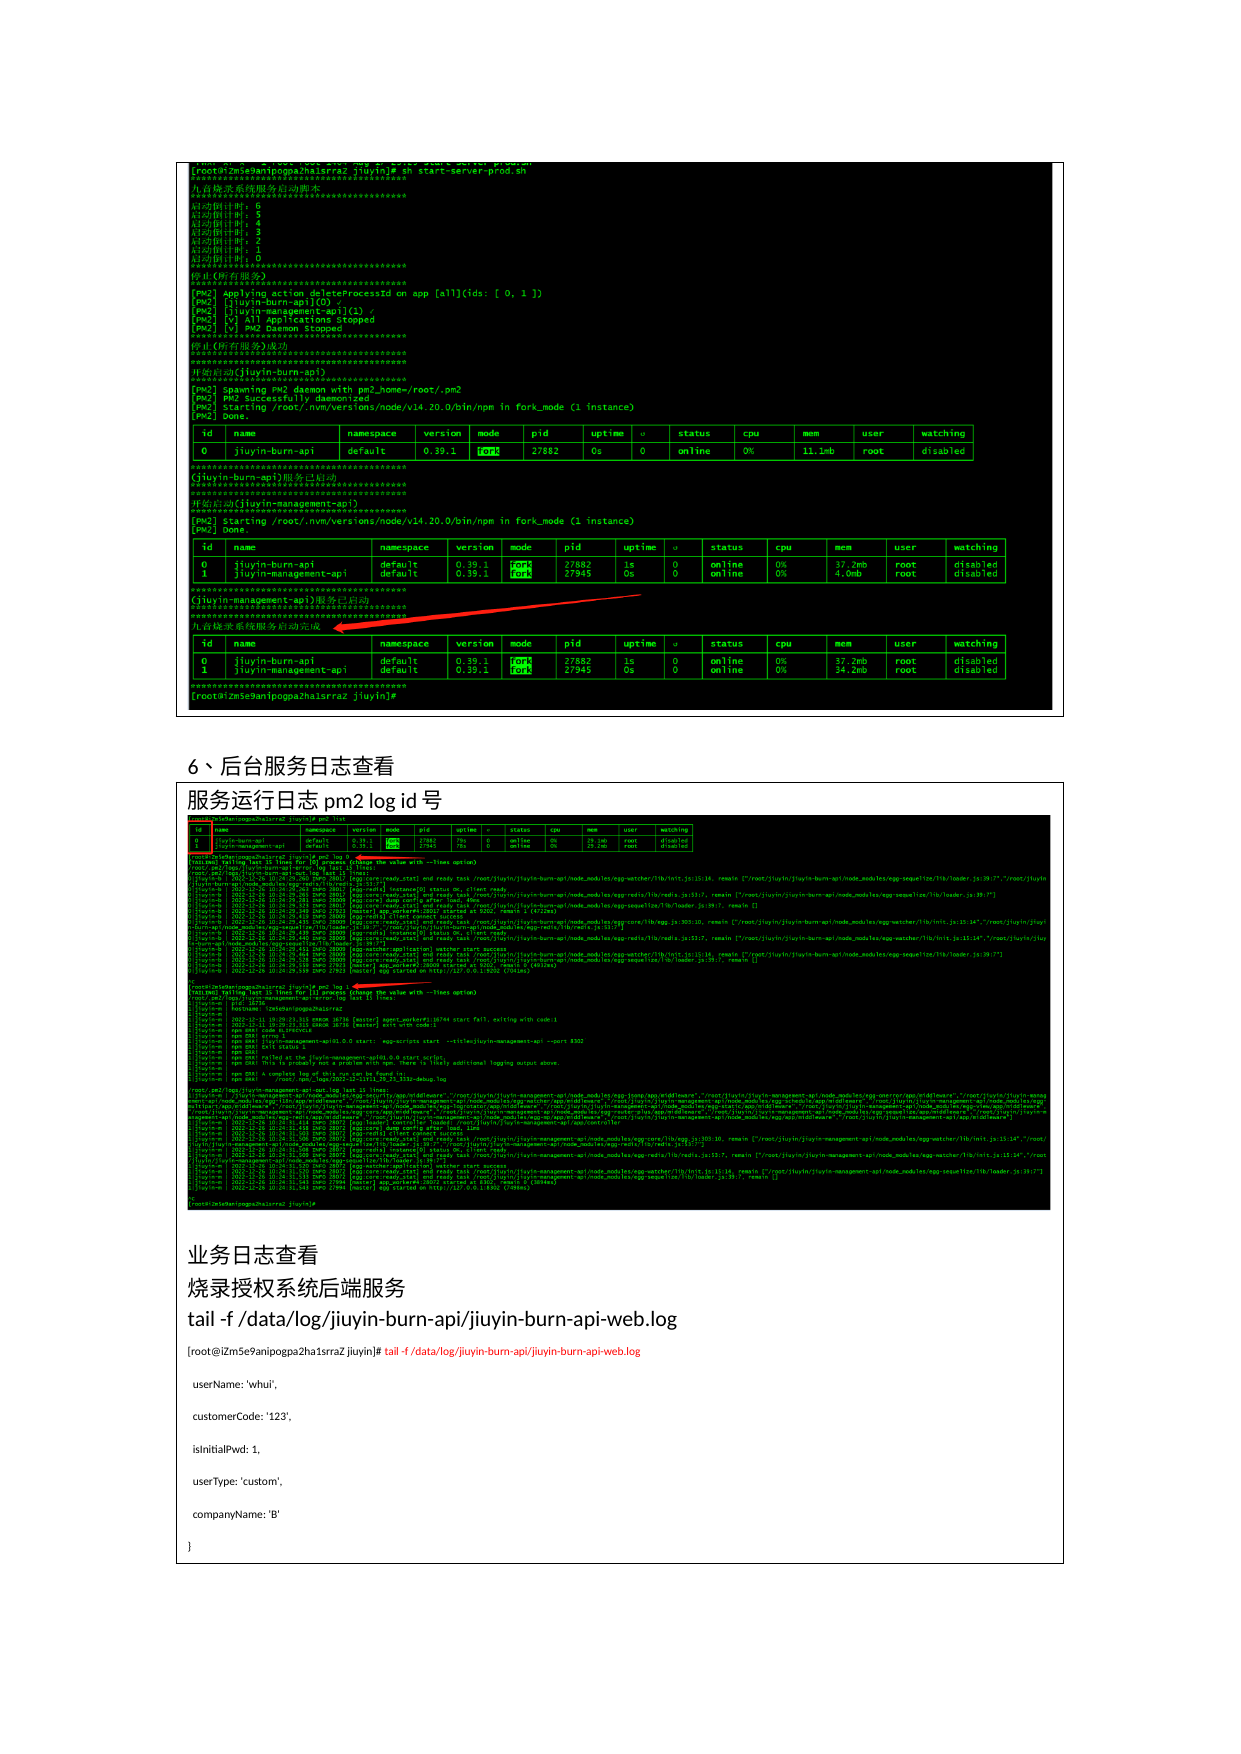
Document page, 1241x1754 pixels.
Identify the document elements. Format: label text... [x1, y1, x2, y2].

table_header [177, 783, 1063, 1563]
list 后台服务日志查看 [187, 749, 1053, 782]
picture [187, 815, 1051, 1211]
picture [187, 163, 1053, 710]
table_header 进入到项目工程目录（服务器上源代码工程目录位置） [root@iZm5e9anipogpa2ha1srraZ ~]# cd /root/jiuyin/ 运行脚本 [root@iZm5e9anipogpa2ha1srraZ jiuyin]# sh npm-server-prod.sh 或者 [root@iZm5e9anipogpa2ha1srraZ jiuyin]# sh start-server-prod.sh [root@iZm5e9anipogpa2ha1srraZ jiuyin]# sh start-server-prod.sh [177, 163, 1063, 716]
